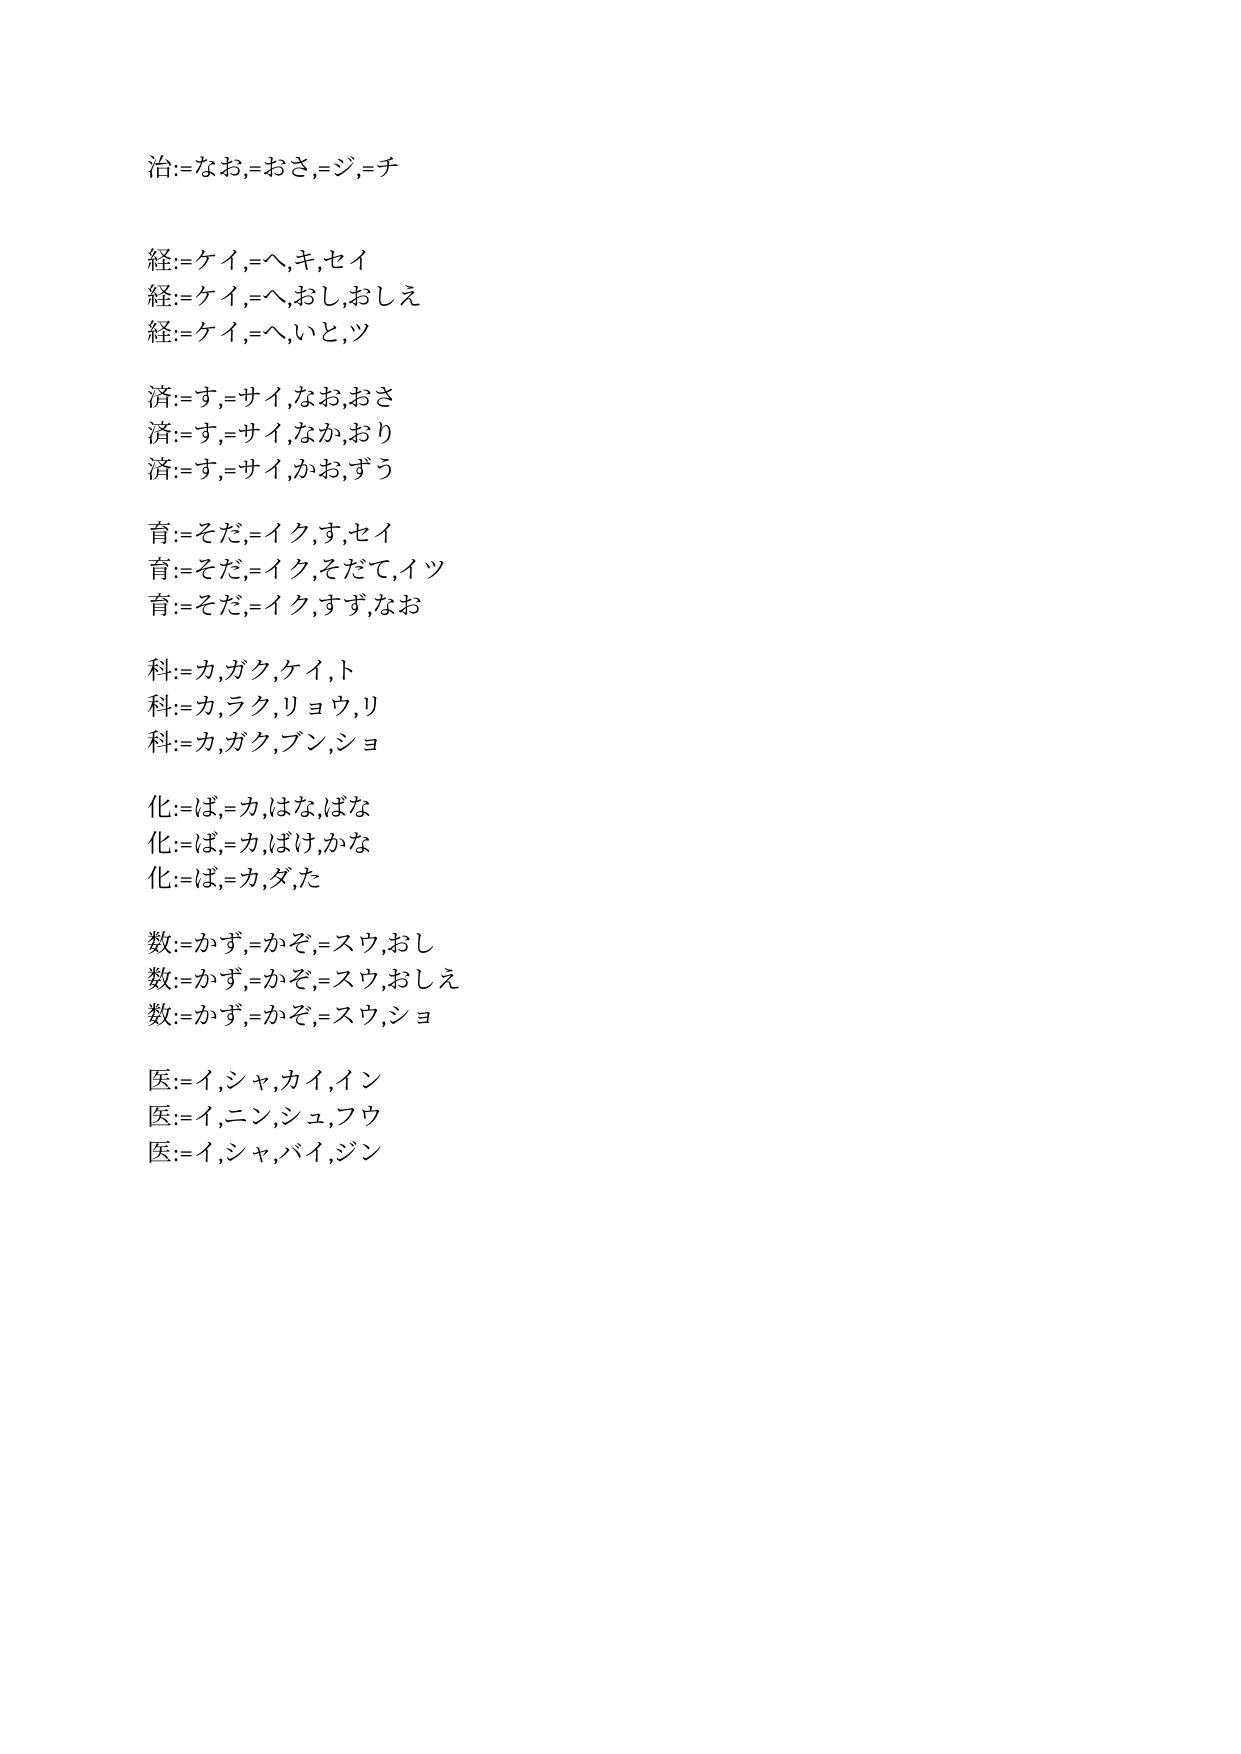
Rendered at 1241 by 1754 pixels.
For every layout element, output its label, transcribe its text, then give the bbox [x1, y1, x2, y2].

text 化:=ば,=カ,ばけ,かな [148, 823, 1093, 859]
text 化:=ば,=カ,ダ,た [148, 859, 1093, 895]
text 育:=そだ,=イク,す,セイ [148, 514, 1093, 550]
text 経:=ケイ,=へ,キ,セイ [148, 241, 1093, 277]
text 医:=イ,ニン,シュ,フウ [148, 1096, 1093, 1132]
text 科:=カ,ラク,リョウ,リ [148, 687, 1093, 723]
text 数:=かず,=かぞ,=スウ,おし [148, 924, 1093, 960]
text 経:=ケイ,=へ,おし,おしえ [148, 277, 1093, 313]
text 数:=かず,=かぞ,=スウ,おしえ [148, 960, 1093, 996]
text 科:=カ,ガク,ブン,ショ [148, 723, 1093, 758]
text 化:=ば,=カ,はな,ばな [148, 787, 1093, 823]
text 医:=イ,シャ,バイ,ジン [148, 1132, 1093, 1168]
text 科:=カ,ガク,ケイ,ト [148, 651, 1093, 687]
text 経:=ケイ,=へ,いと,ツ [148, 313, 1093, 349]
text 済:=す,=サイ,なか,おり [148, 413, 1093, 449]
text 治:=なお,=おさ,=ジ,=チ [148, 148, 1093, 183]
text 医:=イ,シャ,カイ,イン [148, 1060, 1093, 1096]
text 済:=す,=サイ,かお,ずう [148, 449, 1093, 485]
text 数:=かず,=かぞ,=スウ,ショ [148, 996, 1093, 1032]
text 育:=そだ,=イク,すず,なお [148, 586, 1093, 622]
text 済:=す,=サイ,なお,おさ [148, 378, 1093, 413]
text 育:=そだ,=イク,そだて,イツ [148, 550, 1093, 586]
